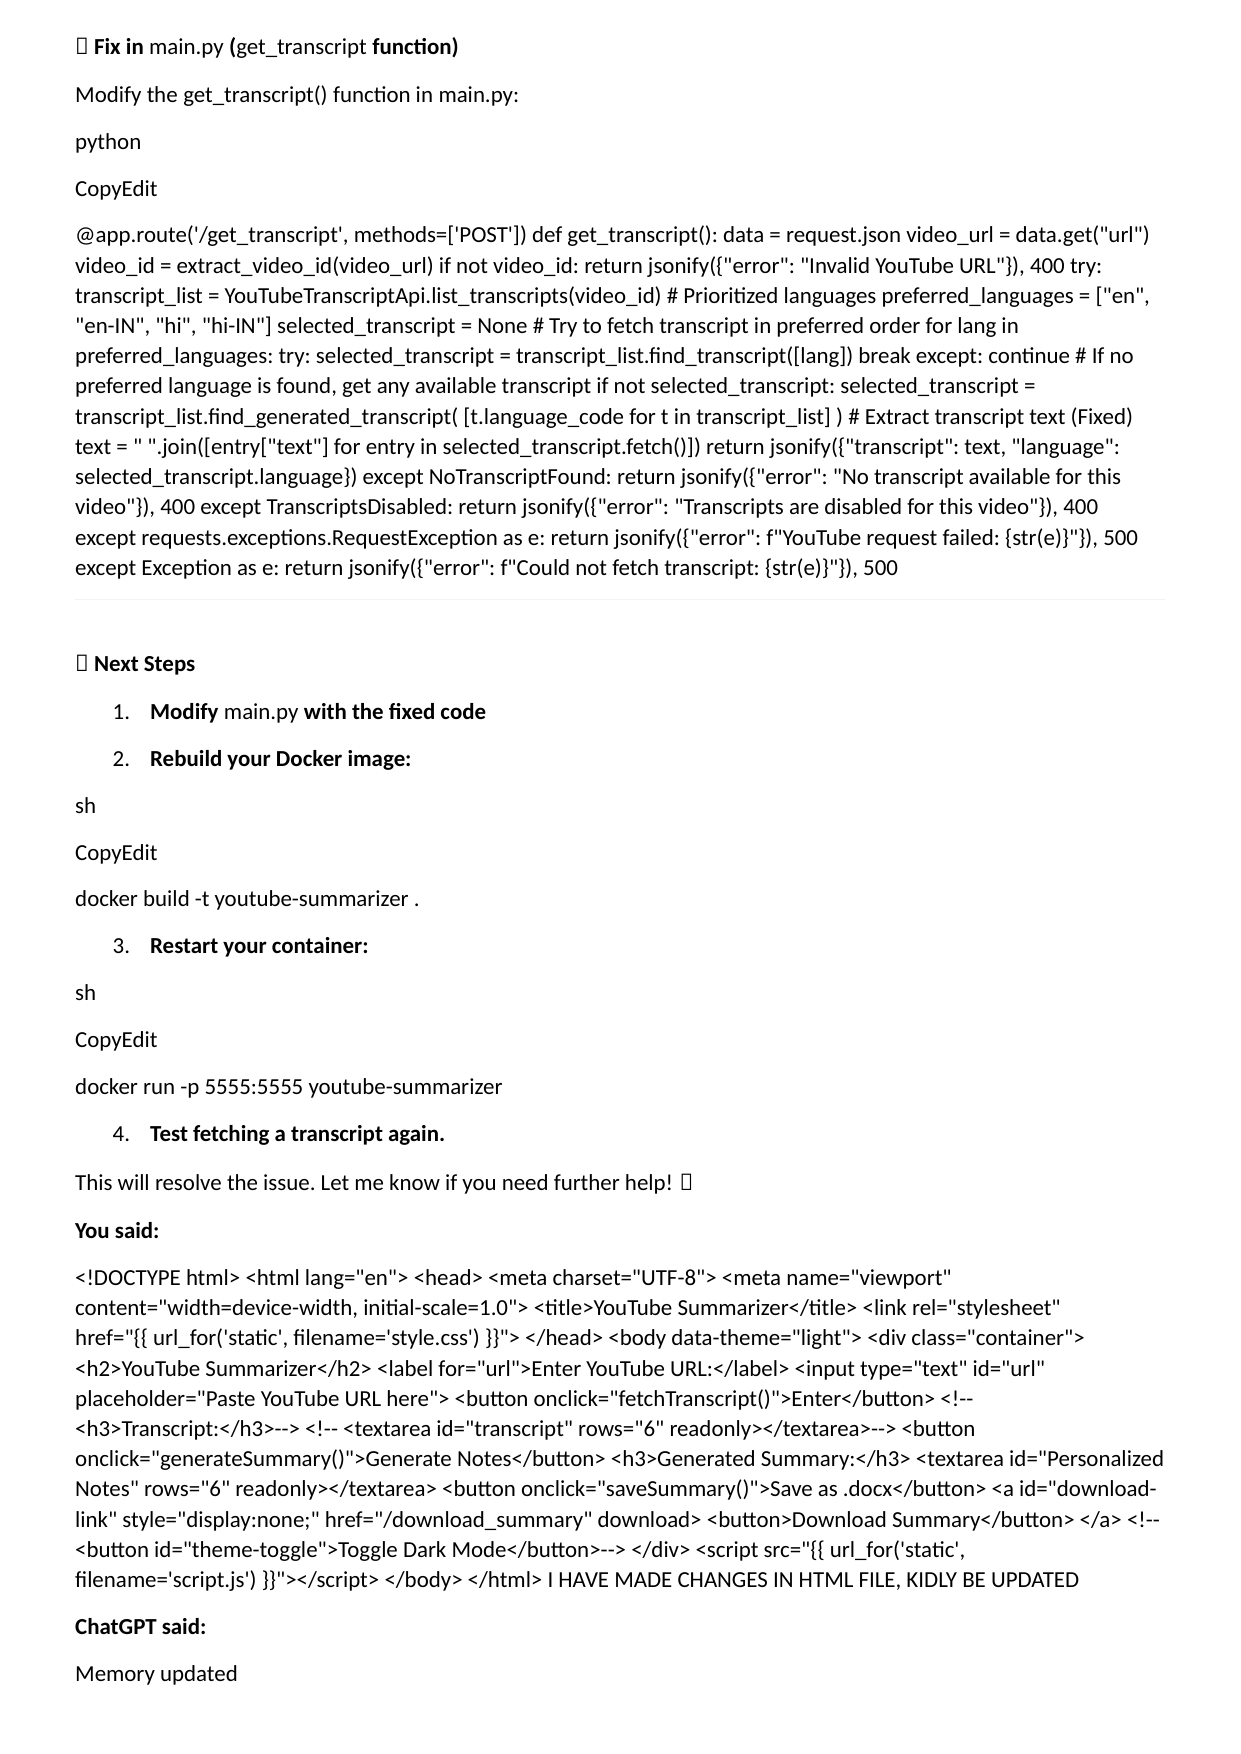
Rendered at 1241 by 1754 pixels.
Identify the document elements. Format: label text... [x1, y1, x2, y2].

list Restart your container: [112, 931, 1165, 959]
text You said: [75, 1216, 1165, 1244]
list Modify main.py with the fixed code [112, 697, 1165, 725]
text CopyEdit [75, 174, 1165, 202]
text CopyEdit [75, 1025, 1165, 1053]
text Modify the get_transcript() function in main.py: [75, 80, 1165, 108]
text 🚀 Next Steps [75, 647, 1165, 678]
text sh [75, 791, 1165, 819]
list Test fetching a transcript again. [112, 1119, 1165, 1147]
text This will resolve the issue. Let me know if you need further help! 🚀 [75, 1166, 1165, 1197]
text ✅ Fix in main.py (get_transcript function) [75, 29, 1165, 61]
text ChatGPT said: [75, 1612, 1165, 1640]
list Rebuild your Docker image: [112, 744, 1165, 772]
text sh [75, 978, 1165, 1006]
text @app.route('/get_transcript', methods=['POST']) def get_transcript(): data = request.json video_url = data.get("url") video_id = extract_video_id(video_url) if not video_id: return jsonify({"error": "Invalid YouTube URL"}), 400 try: transcript_list = YouTubeTranscriptApi.list_transcripts(video_id) # Prioritized languages preferred_languages = ["en", "en-IN", "hi", "hi-IN"] selected_transcript = None # Try to fetch transcript in preferred order for lang in preferred_languages: try: selected_transcript = transcript_list.find_transcript([lang]) break except: continue # If no preferred language is found, get any available transcript if not selected_transcript: selected_transcript = transcript_list.find_generated_transcript( [t.language_code for t in transcript_list] ) # Extract transcript text (Fixed) text = " ".join([entry["text"] for entry in selected_transcript.fetch()]) return jsonify({"transcript": text, "language": selected_transcript.language}) except NoTranscriptFound: return jsonify({"error": "No transcript available for this video"}), 400 except TranscriptsDisabled: return jsonify({"error": "Transcripts are disabled for this video"}), 400 except requests.exceptions.RequestException as e: return jsonify({"error": f"YouTube request failed: {str(e)}"}), 500 except Exception as e: return jsonify({"error": f"Could not fetch transcript: {str(e)}"}), 500 [75, 221, 1165, 581]
text CopyEdit [75, 838, 1165, 866]
text Memory updated [75, 1659, 1165, 1687]
text docker build -t youtube-summarizer . [75, 884, 1165, 913]
text python [75, 127, 1165, 155]
text <!DOCTYPE html> <html lang="en"> <head> <meta charset="UTF-8"> <meta name="viewport" content="width=device-width, initial-scale=1.0"> <title>YouTube Summarizer</title> <link rel="stylesheet" href="{{ url_for('static', filename='style.css') }}"> </head> <body data-theme="light"> <div class="container"> <h2>YouTube Summarizer</h2> <label for="url">Enter YouTube URL:</label> <input type="text" id="url" placeholder="Paste YouTube URL here"> <button onclick="fetchTranscript()">Enter</button> <!-- <h3>Transcript:</h3>--> <!-- <textarea id="transcript" rows="6" readonly></textarea>--> <button onclick="generateSummary()">Generate Notes</button> <h3>Generated Summary:</h3> <textarea id="Personalized Notes" rows="6" readonly></textarea> <button onclick="saveSummary()">Save as .docx</button> <a id="download-link" style="display:none;" href="/download_summary" download> <button>Download Summary</button> </a> <!-- <button id="theme-toggle">Toggle Dark Mode</button>--> </div> <script src="{{ url_for('static', filename='script.js') }}"></script> </body> </html> I HAVE MADE CHANGES IN HTML FILE, KIDLY BE UPDATED [75, 1263, 1165, 1593]
text docker run -p 5555:5555 youtube-summarizer [75, 1072, 1165, 1100]
